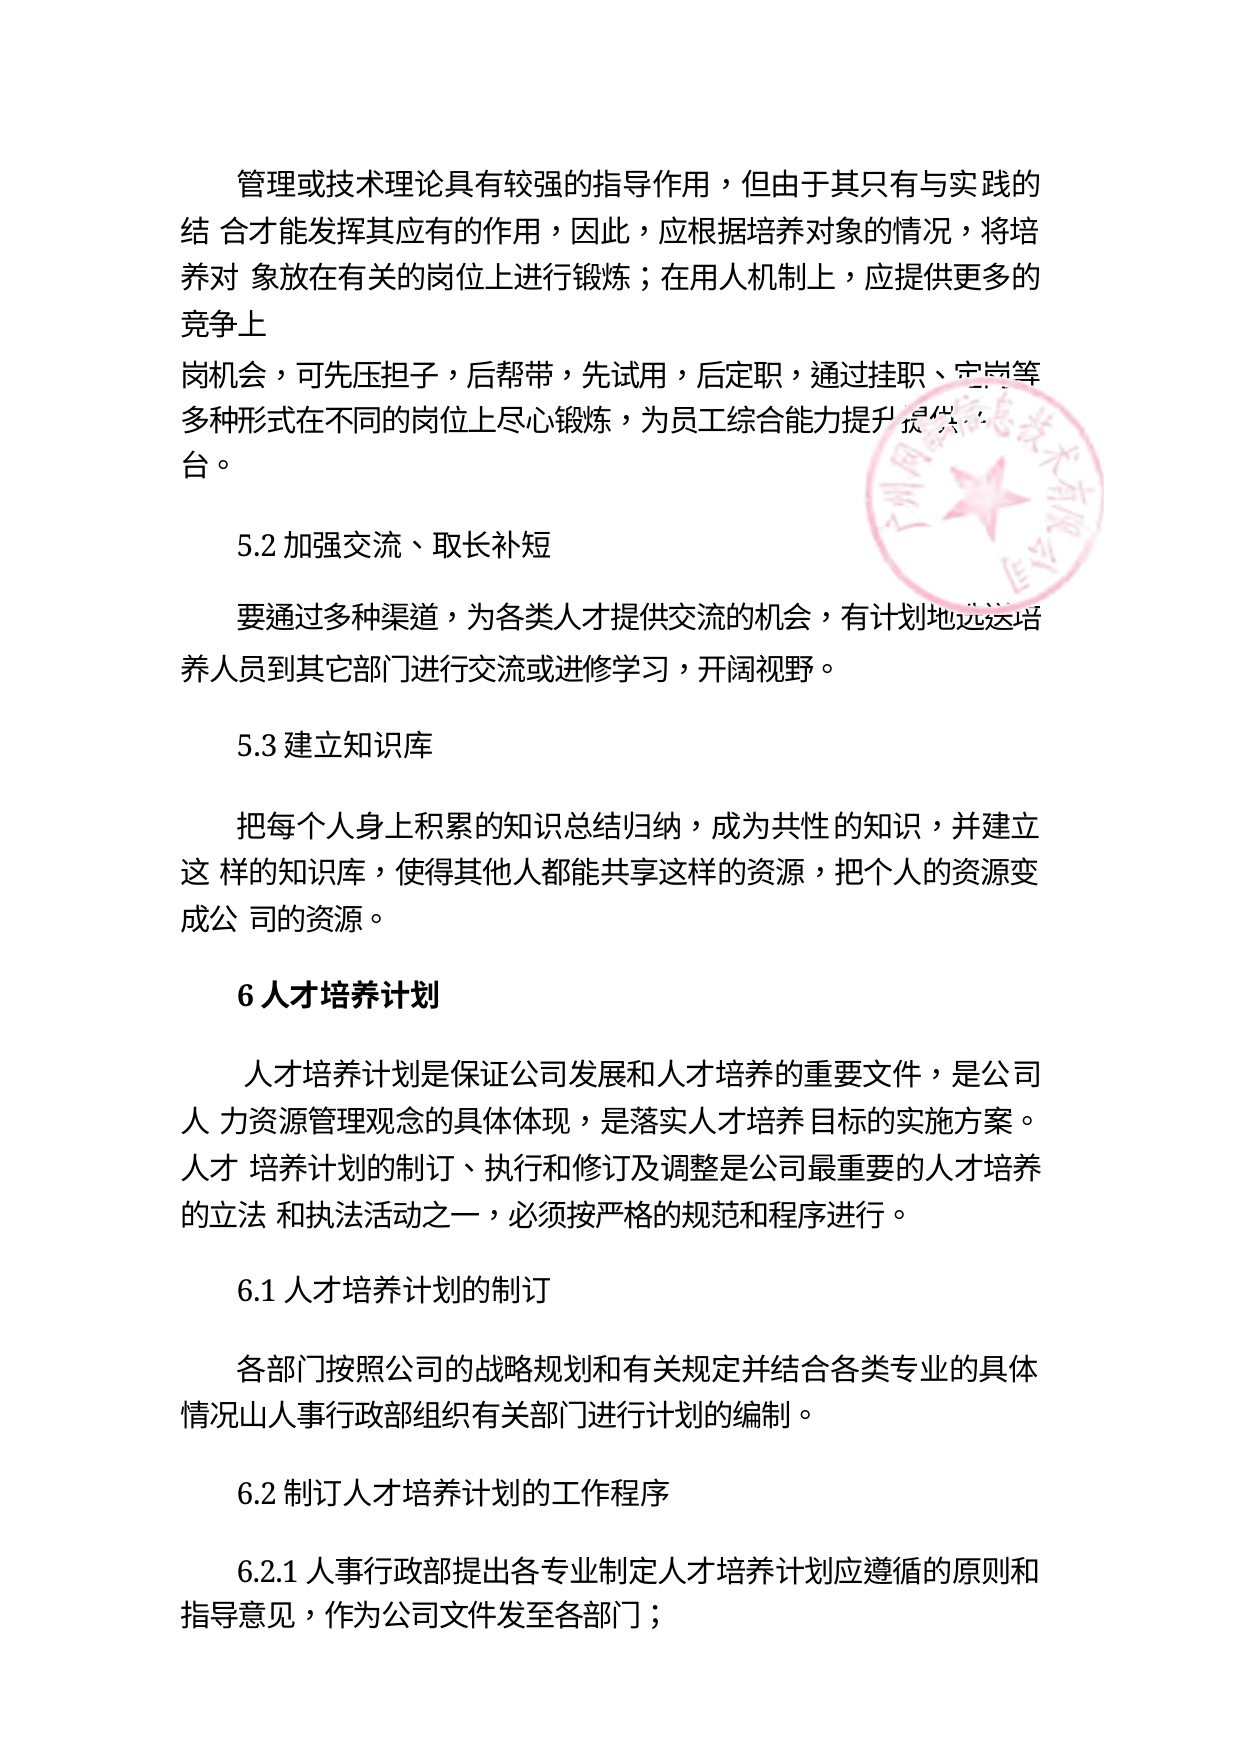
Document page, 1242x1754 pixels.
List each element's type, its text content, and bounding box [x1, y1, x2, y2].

picture [859, 372, 1104, 617]
text 要通过多种渠道，为各类人才提供交流的机会，有计划地选送培 [236, 598, 1104, 636]
text 养人员到其它部门进行交流或进修学习，开阔视野。 5.3建立知识库 [180, 648, 843, 765]
text 5.2加强交流、取长补短 [236, 526, 859, 564]
text 各部门按照公司的战略规划和有关规定并结合各类专业的具体 情况山人事行政部组织有关部门进行计划的编制。 [180, 1348, 1039, 1435]
text 6.2.1人事行政部提出各专业制定人才培养计划应遵循的原则和 指导意见，作为公司文件发至各部门； [180, 1550, 1042, 1635]
text 6.1人才培养计划的制订 [236, 1272, 1104, 1309]
text 人才培养计划是保证公司发展和人才培养的重要文件，是公司人 力资源管理观念的具体体现，是落实人才培养目标的实施方案。人才 培养计划的制订、执行和修订及调整是公司最重要的人才培养的立法 和执法活动之一，必须按严格的规范和程序进行。 [180, 1053, 1043, 1235]
text 管理或技术理论具有较强的指导作用，但由于其只有与实践的结 合才能发挥其应有的作用，因此，应根据培养对象的情况，将培养对 象放在有关的岗位上进行锻炼；在用人机制上，应提供更多的竞争上 [180, 163, 1041, 344]
text 6人才培养计划 [237, 976, 1104, 1014]
text 6.2制订人才培养计划的工作程序 [236, 1474, 1104, 1512]
text 把每个人身上积累的知识总结归纳，成为共性的知识，并建立这 样的知识库，使得其他人都能共享这样的资源，把个人的资源变成公 司的资源。 [180, 805, 1041, 939]
text 岗机会，可先压担子，后帮带，先试用，后定职，通过挂职、定岗等 多种形式在不同的岗位上尽心锻炼，为员工综合能力提升提供平台。 [180, 354, 1042, 485]
